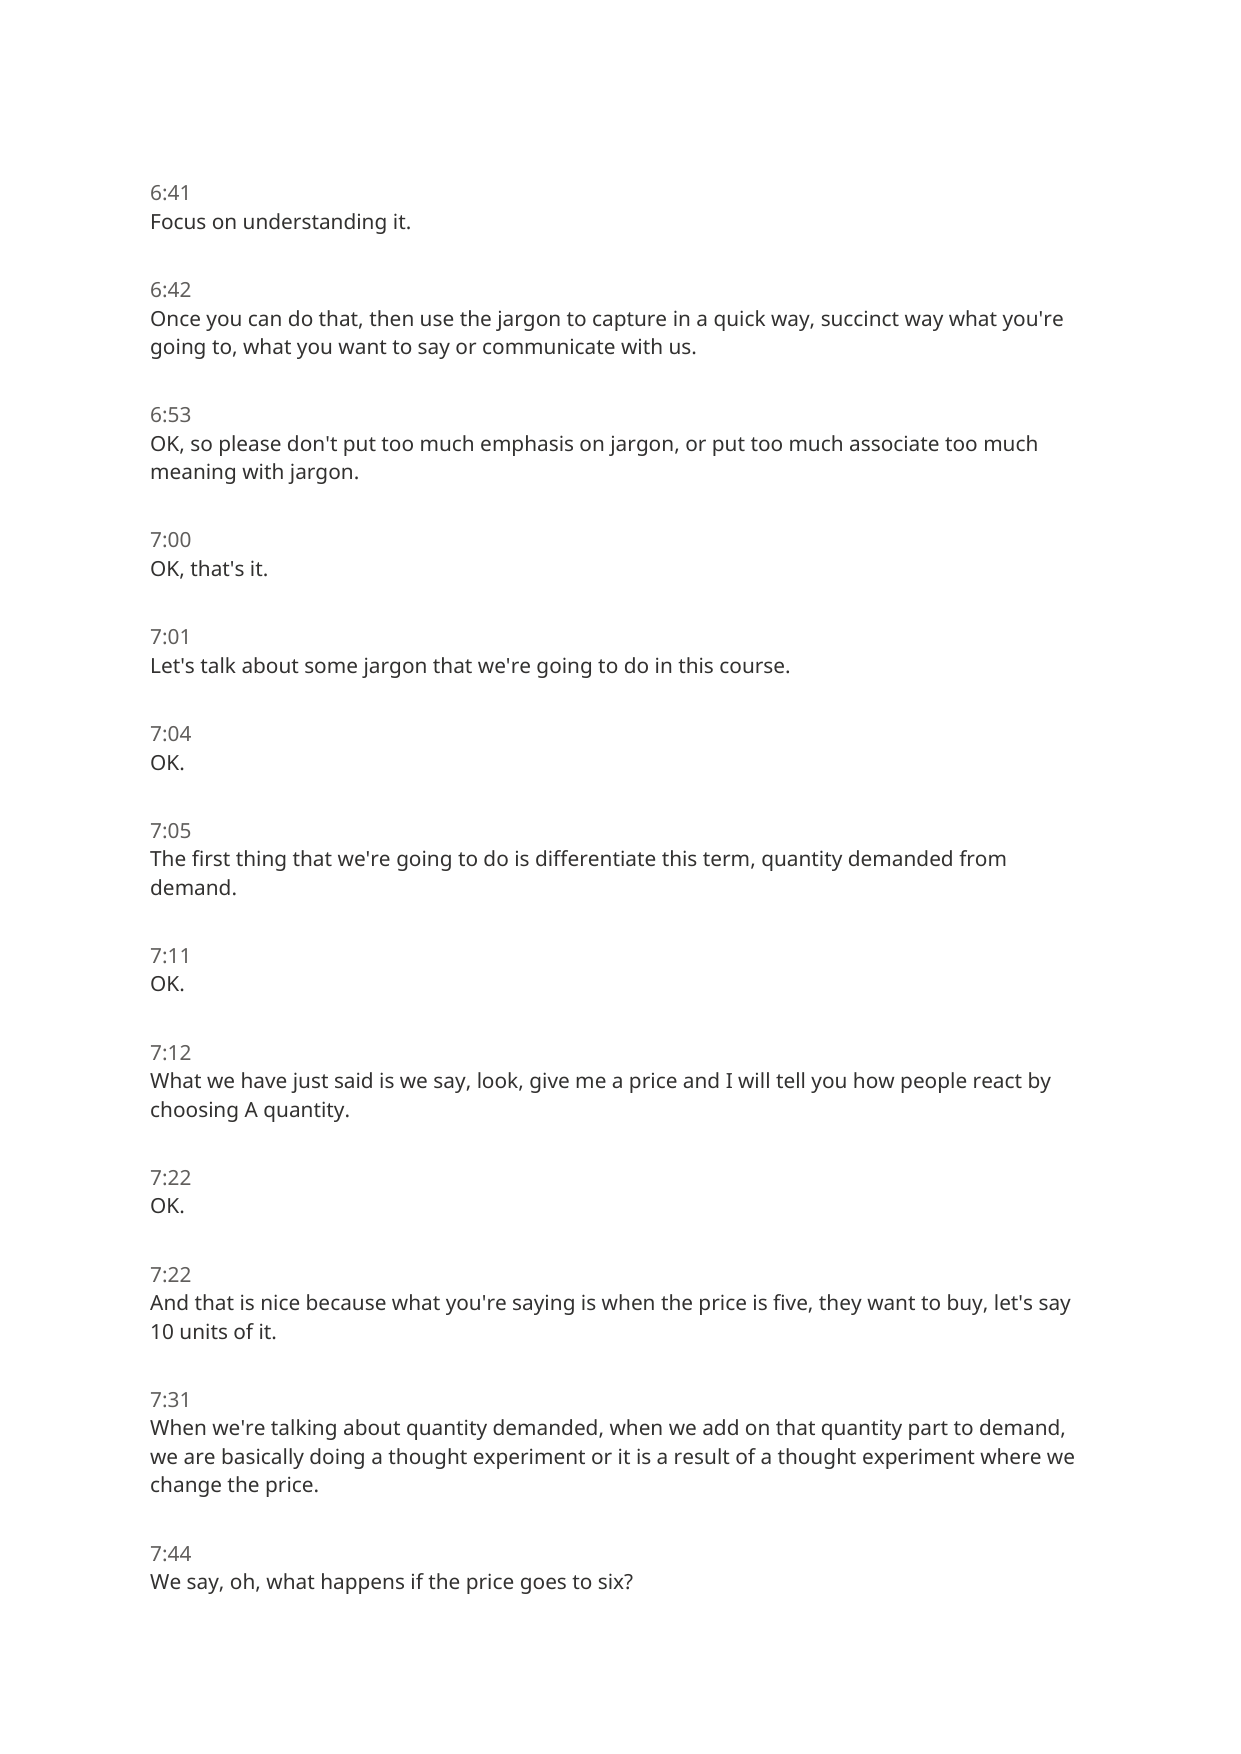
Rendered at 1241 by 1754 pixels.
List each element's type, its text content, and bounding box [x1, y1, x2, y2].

text 7:04 OK. [150, 691, 1090, 776]
text 7:00 OK, that's it. [150, 497, 1090, 582]
text 7:12 What we have just said is we say, look, give me a price and I will tell you how people react by choosing A quantity. [150, 1009, 1090, 1123]
text 7:11 OK. [150, 913, 1090, 998]
text 7:01 Let's talk about some jargon that we're going to do in this course. [150, 594, 1090, 679]
text 7:44 We say, oh, what happens if the price goes to six? [150, 1510, 1090, 1596]
text 6:53 OK, so please don't put too much emphasis on jargon, or put too much associate too much meaning with jargon. [150, 372, 1090, 486]
text 7:22 OK. [150, 1135, 1090, 1220]
text 6:41 Focus on understanding it. [150, 150, 1090, 235]
text 7:05 The first thing that we're going to do is differentiate this term, quantity demanded from demand. [150, 787, 1090, 901]
text 7:31 When we're talking about quantity demanded, when we add on that quantity part to demand, we are basically doing a thought experiment or it is a result of a thought experiment where we change the price. [150, 1357, 1090, 1499]
text 7:22 And that is nice because what you're saying is when the price is five, they want to buy, let's say 10 units of it. [150, 1231, 1090, 1345]
text 6:42 Once you can do that, then use the jargon to capture in a quick way, succinct way what you're going to, what you want to say or communicate with us. [150, 247, 1090, 361]
